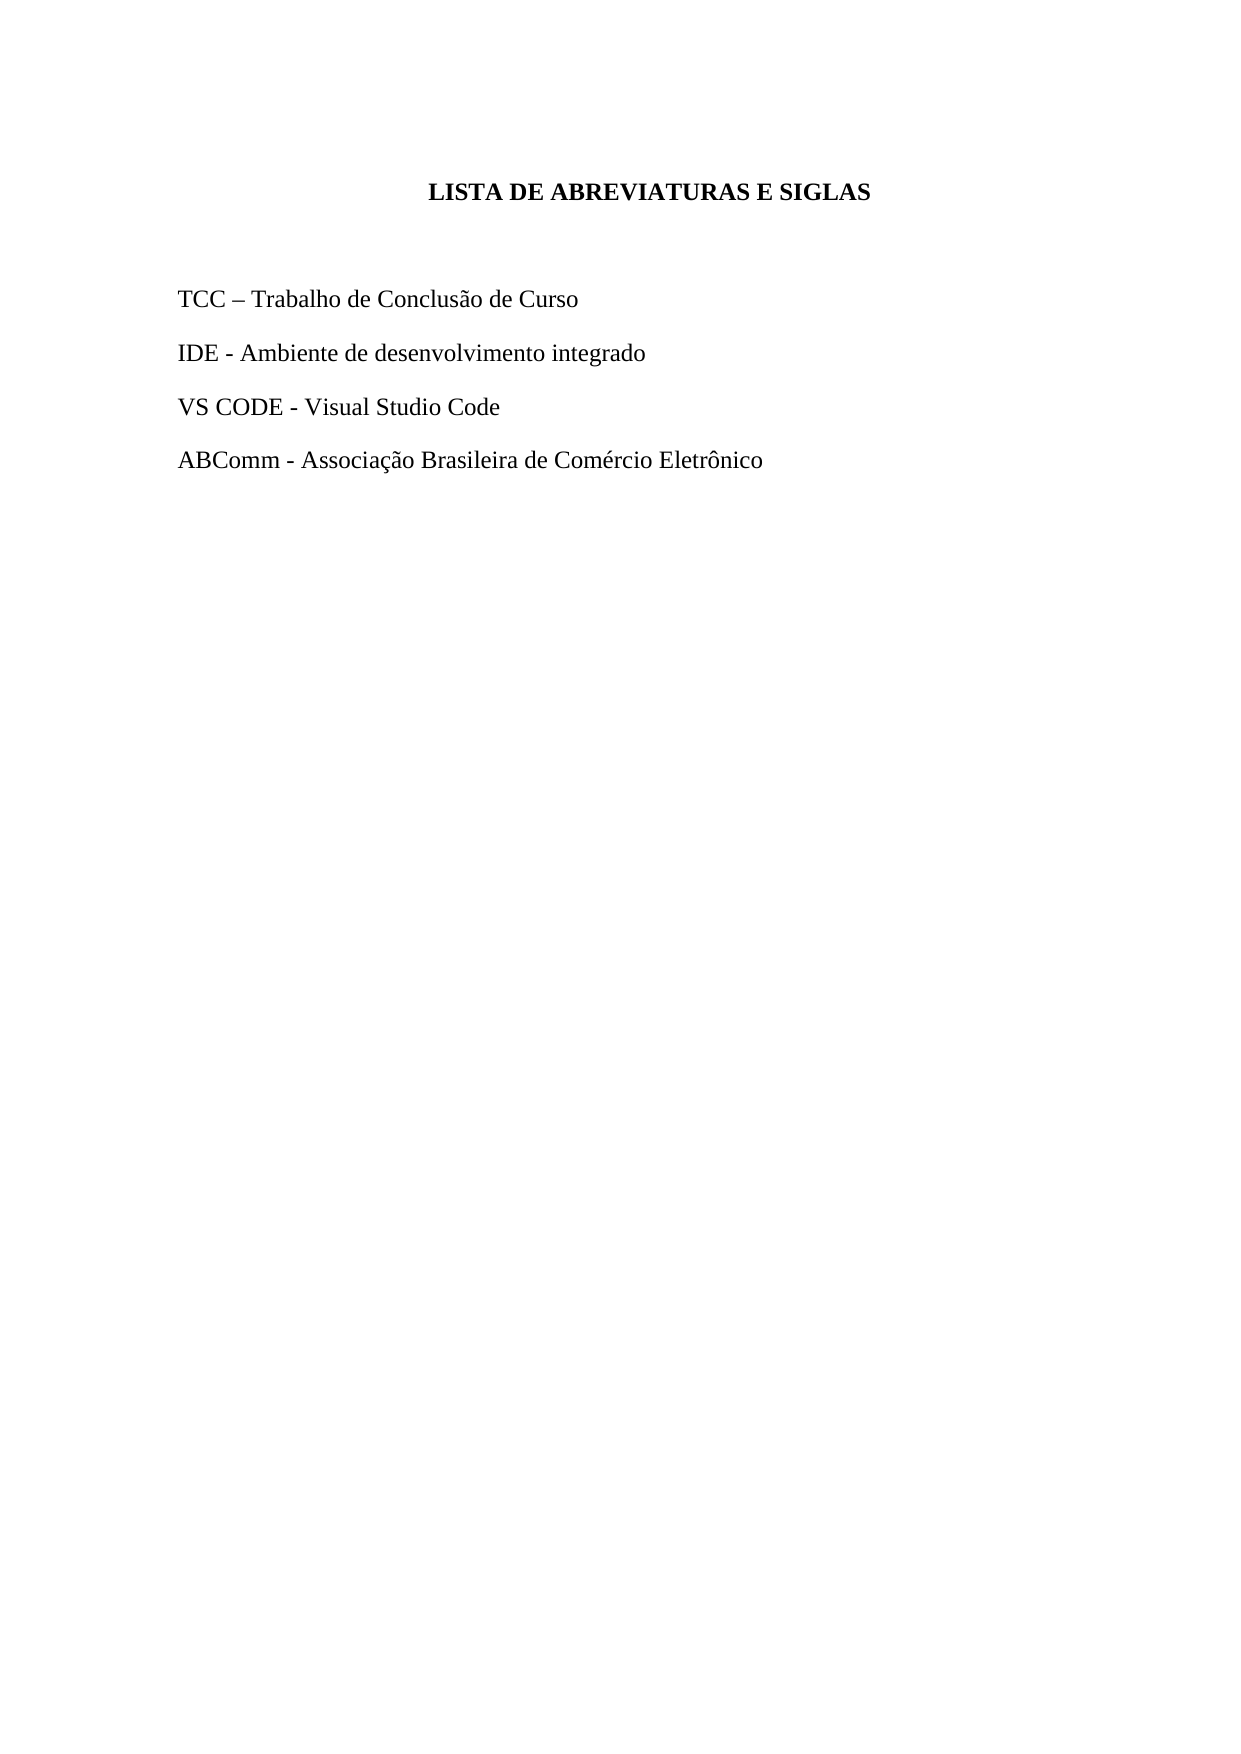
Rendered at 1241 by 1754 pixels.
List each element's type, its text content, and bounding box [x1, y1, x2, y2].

text ABComm - Associação Brasileira de Comércio Eletrônico [177, 446, 1122, 474]
text IDE - Ambiente de desenvolvimento integrado [177, 338, 1122, 367]
text VS CODE - Visual Studio Code [177, 392, 1122, 421]
text LISTA DE ABREVIATURAS E SIGLAS [177, 177, 1122, 206]
text TCC – Trabalho de Conclusão de Curso [177, 284, 1122, 313]
